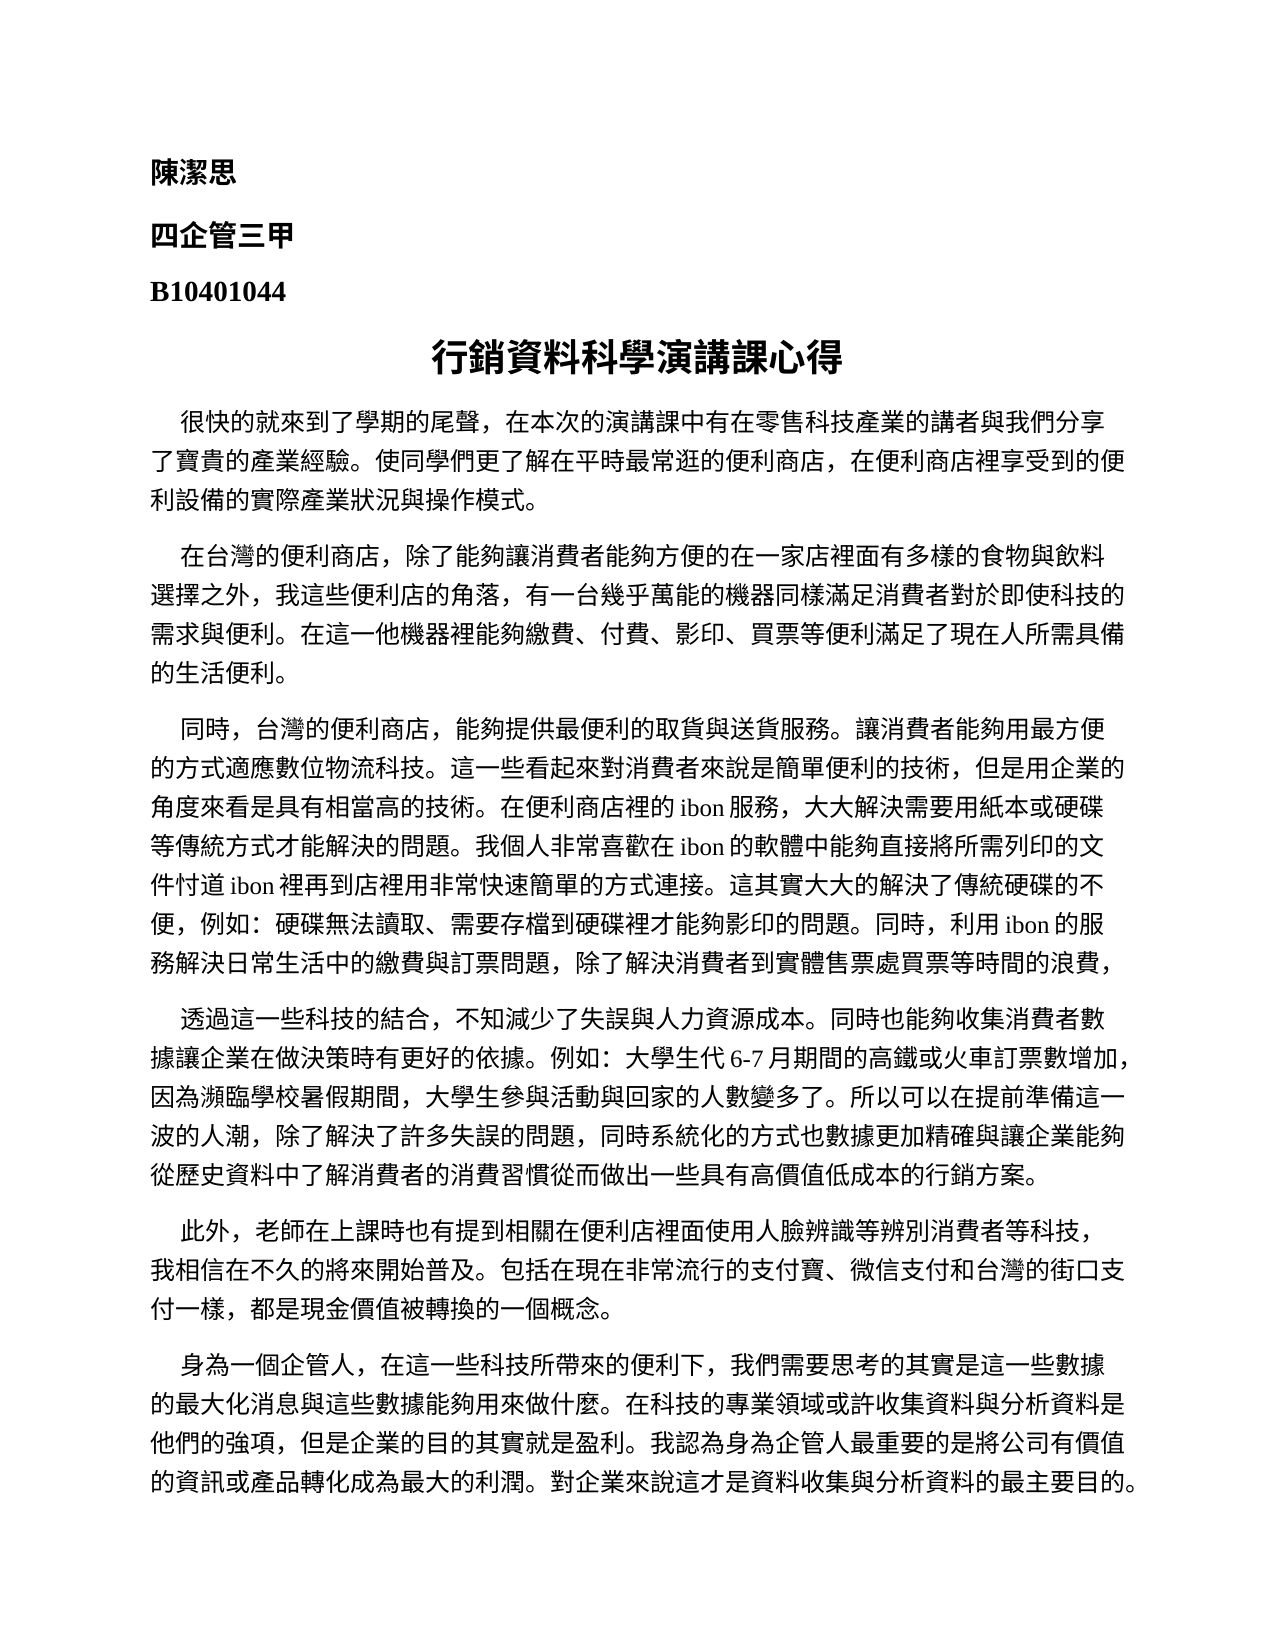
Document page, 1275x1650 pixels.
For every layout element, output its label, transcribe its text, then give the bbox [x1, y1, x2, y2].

text 行銷資料科學演講課心得 [150, 327, 1125, 382]
text 身為一個企管人，在這一些科技所帶來的便利下，我們需要思考的其實是這一些數據的最大化消息與這些數據能夠用來做什麼。在科技的專業領域或許收集資料與分析資料是他們的強項，但是企業的目的其實就是盈利。我認為身為企管人最重要的是將公司有價值的資訊或產品轉化成為最大的利潤。對企業來說這才是資料收集與分析資料的最主要目的。 [150, 1345, 1125, 1499]
text 很快的就來到了學期的尾聲，在本次的演講課中有在零售科技產業的講者與我們分享了寶貴的產業經驗。使同學們更了解在平時最常逛的便利商店，在便利商店裡享受到的便利設備的實際產業狀況與操作模式。 [150, 403, 1125, 517]
text 在台灣的便利商店，除了能夠讓消費者能夠方便的在一家店裡面有多樣的食物與飲料選擇之外，我這些便利店的角落，有一台幾乎萬能的機器同樣滿足消費者對於即使科技的需求與便利。在這一他機器裡能夠繳費、付費、影印、買票等便利滿足了現在人所需具備的生活便利。 [150, 536, 1125, 690]
text 此外，老師在上課時也有提到相關在便利店裡面使用人臉辨識等辨別消費者等科技，我相信在不久的將來開始普及。包括在現在非常流行的支付寶、微信支付和台灣的街口支付一樣，都是現金價值被轉換的一個概念。 [150, 1211, 1125, 1326]
text 陳潔思 [150, 150, 1125, 192]
text 透過這一些科技的結合，不知減少了失誤與人力資源成本。同時也能夠收集消費者數據讓企業在做決策時有更好的依據。例如：大學生代6-7月期間的高鐵或火車訂票數增加，因為瀕臨學校暑假期間，大學生參與活動與回家的人數變多了。所以可以在提前準備這一波的人潮，除了解決了許多失誤的問題，同時系統化的方式也數據更加精確與讓企業能夠從歷史資料中了解消費者的消費習慣從而做出一些具有高價值低成本的行銷方案。 [150, 999, 1125, 1192]
text 同時，台灣的便利商店，能夠提供最便利的取貨與送貨服務。讓消費者能夠用最方便的方式適應數位物流科技。這一些看起來對消費者來說是簡單便利的技術，但是用企業的角度來看是具有相當高的技術。在便利商店裡的ibon服務，大大解決需要用紙本或硬碟等傳統方式才能解決的問題。我個人非常喜歡在ibon的軟體中能夠直接將所需列印的文件忖道ibon裡再到店裡用非常快速簡單的方式連接。這其實大大的解決了傳統硬碟的不便，例如：硬碟無法讀取、需要存檔到硬碟裡才能夠影印的問題。同時，利用ibon的服務解決日常生活中的繳費與訂票問題，除了解決消費者到實體售票處買票等時間的浪費， [150, 709, 1125, 980]
text 四企管三甲 [150, 212, 1125, 254]
text B10401044 [150, 274, 1125, 308]
